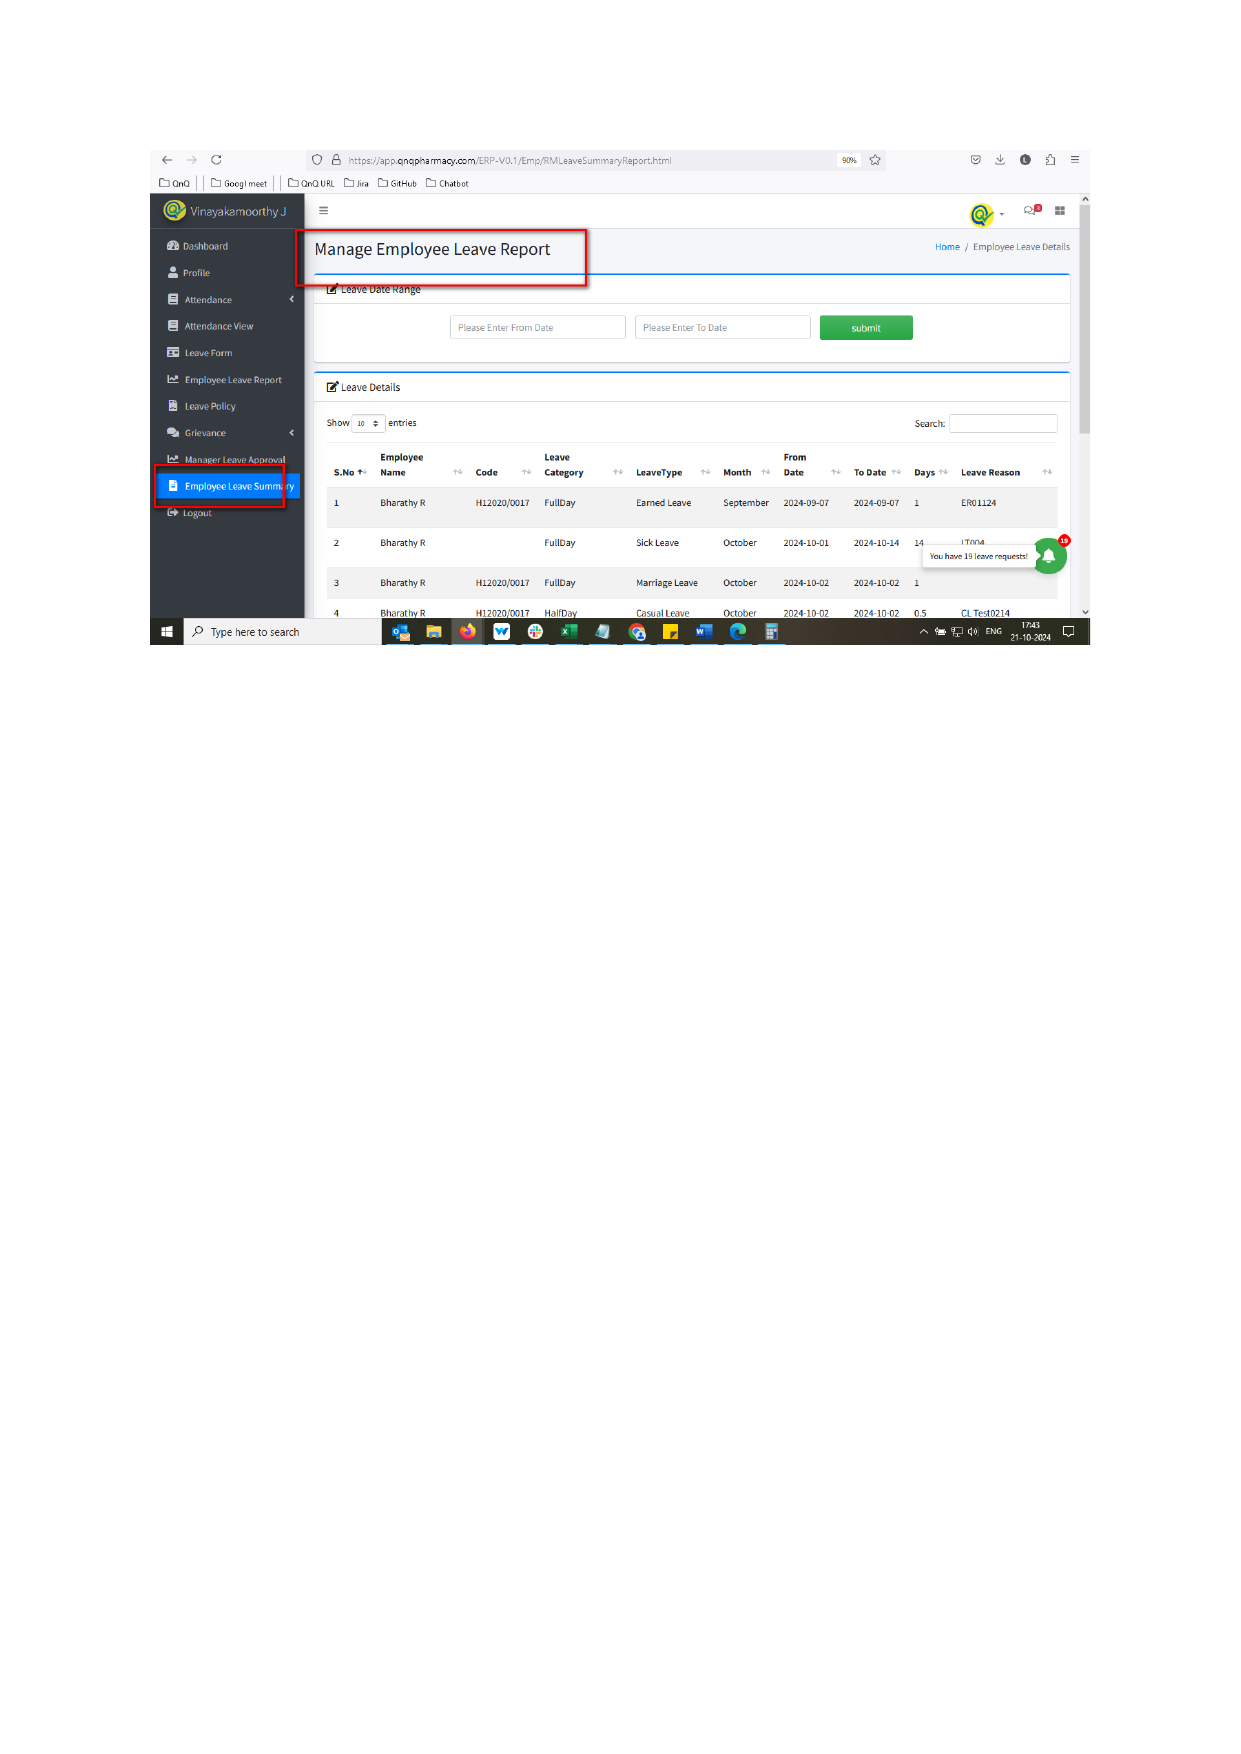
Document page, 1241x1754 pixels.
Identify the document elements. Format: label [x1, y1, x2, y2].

picture [150, 150, 1091, 645]
